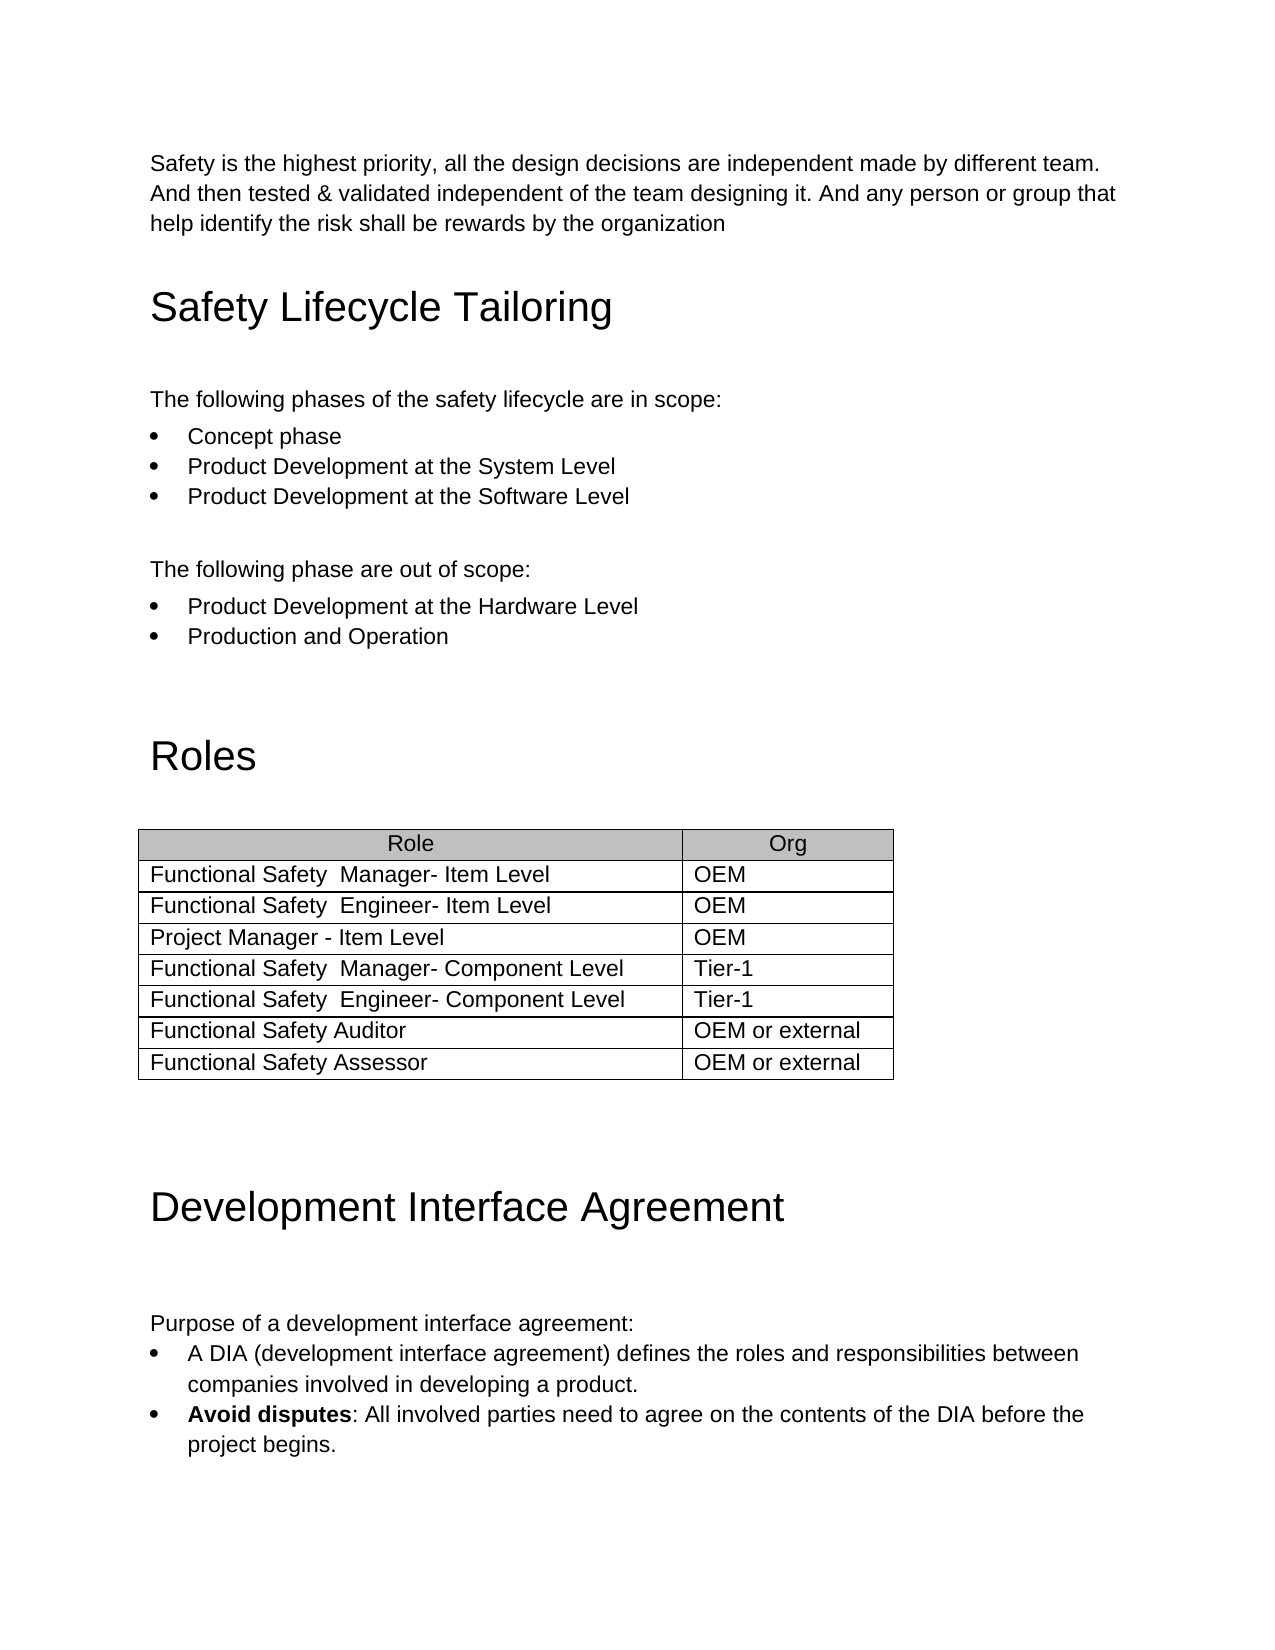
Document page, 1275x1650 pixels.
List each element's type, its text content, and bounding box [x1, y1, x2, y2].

table_cell OEM or external [683, 1018, 893, 1048]
list Avoid disputes: All involved parties need to agree on the contents of the DIA before the project begins. [150, 1401, 1125, 1457]
table_cell OEM [683, 861, 893, 891]
subtitle Development Interface Agreement [150, 1182, 1125, 1230]
subtitle Safety Lifecycle Tailoring [150, 282, 1125, 330]
list A DIA (development interface agreement) defines the roles and responsibilities between companies involved in developing a product. [150, 1340, 1125, 1397]
text The following phases of the safety lifecycle are in scope: [150, 386, 1125, 413]
table_cell Functional Safety Manager- Component Level [139, 955, 682, 985]
table_cell Functional Safety Engineer- Component Level [139, 986, 682, 1016]
table_cell Project Manager - Item Level [139, 924, 682, 954]
list Product Development at the System Level [150, 453, 1125, 479]
text The following phase are out of scope: [150, 556, 1125, 582]
table_cell Functional Safety Auditor [139, 1018, 682, 1048]
table_header Role [139, 830, 682, 860]
table_cell OEM or external [683, 1049, 893, 1079]
table_header Org [683, 830, 893, 860]
list Product Development at the Software Level [150, 483, 1125, 509]
table_cell Functional Safety Manager- Item Level [139, 861, 682, 891]
table_cell Tier-1 [683, 986, 893, 1016]
table_cell Tier-1 [683, 955, 893, 985]
list Concept phase [150, 423, 1125, 449]
list Production and Operation [150, 623, 1125, 649]
table_cell Functional Safety Engineer- Item Level [139, 893, 682, 923]
table_cell Functional Safety Assessor [139, 1049, 682, 1079]
text Purpose of a development interface agreement: [150, 1310, 1125, 1336]
table_cell OEM [683, 924, 893, 954]
text Safety is the highest priority, all the design decisions are independent made by different team. And then tested & validated independent of the team designing it. And any person or group that help identify the risk shall be rewards by the organization [150, 150, 1125, 237]
table_cell OEM [683, 893, 893, 923]
subtitle Roles [150, 731, 1125, 779]
list Product Development at the Hardware Level [150, 593, 1125, 619]
